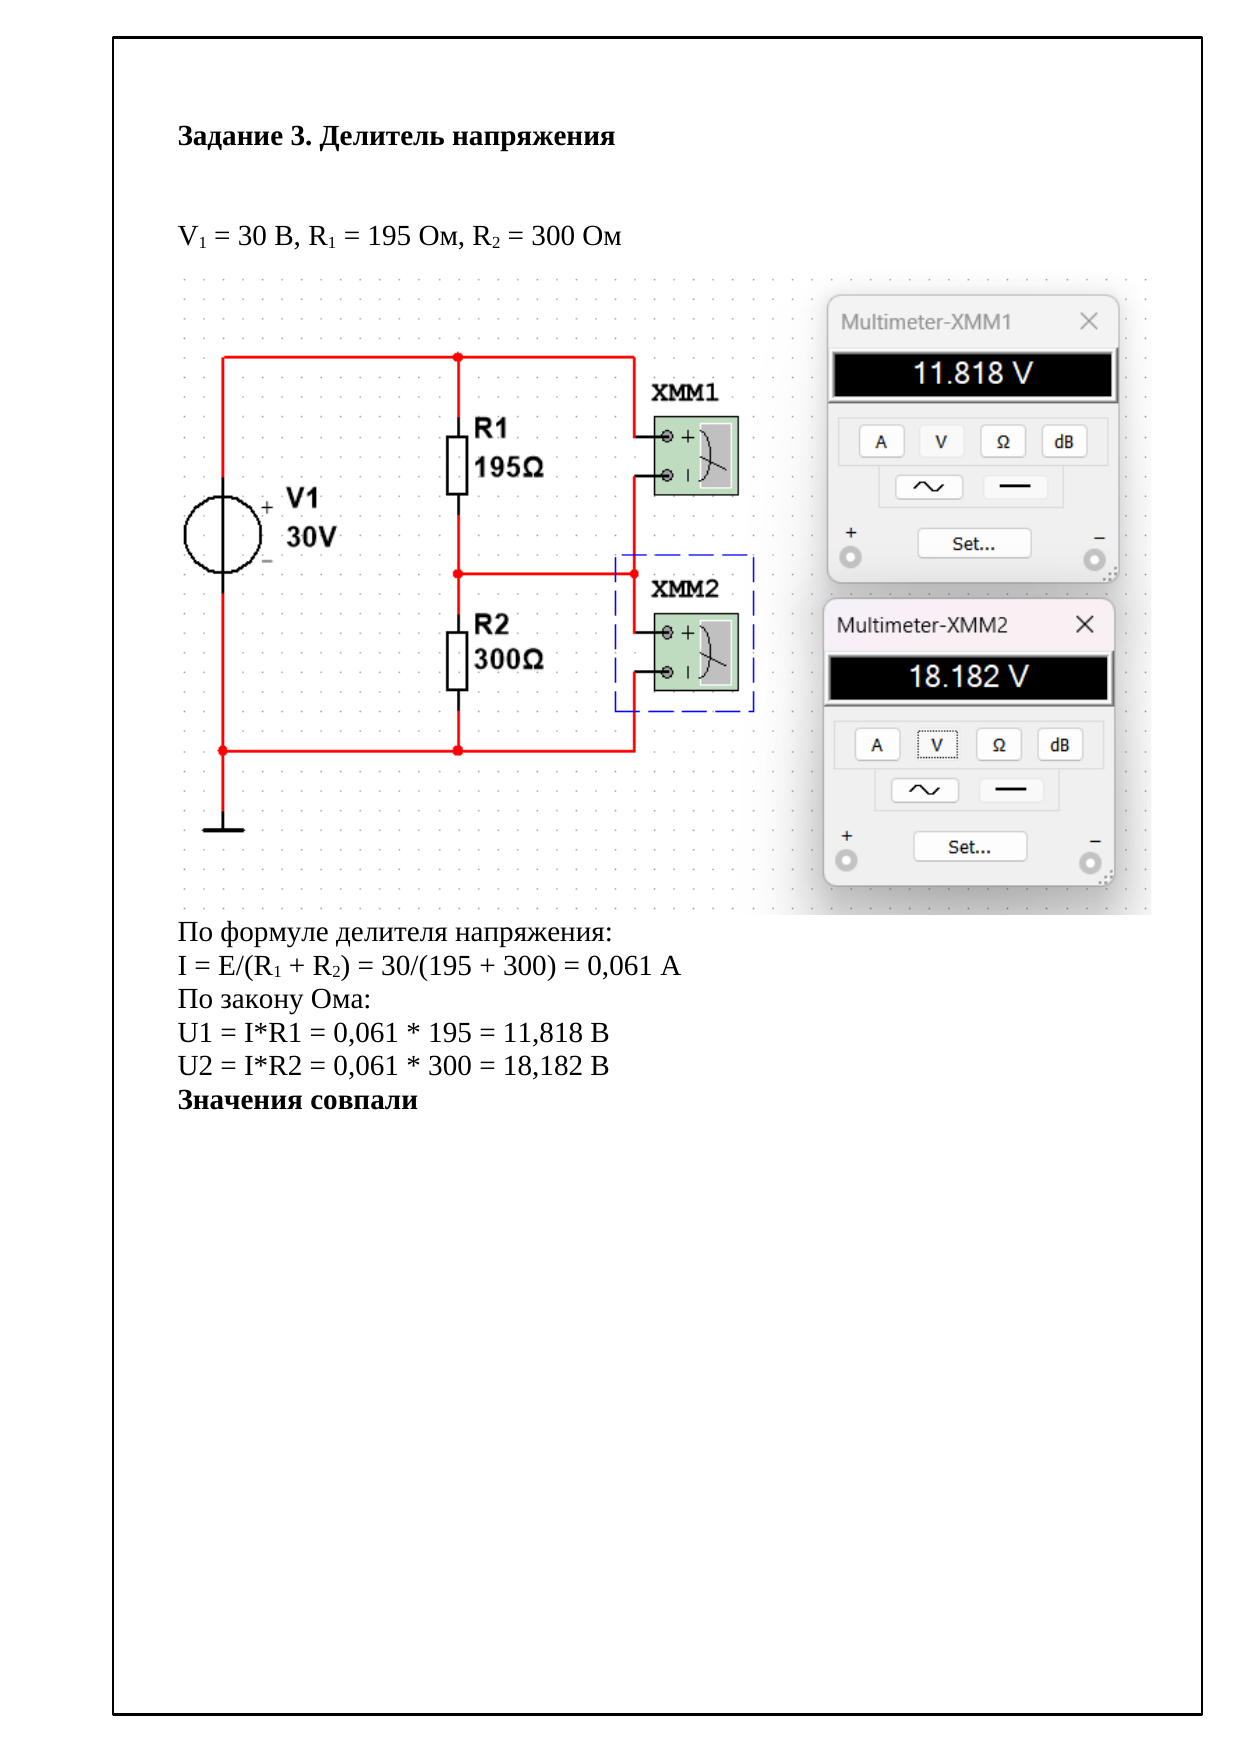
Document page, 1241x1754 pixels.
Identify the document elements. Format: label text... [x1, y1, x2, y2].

text По закону Ома: [177, 981, 1152, 1015]
text По формуле делителя напряжения: [177, 915, 1152, 948]
text I = E/(R1 + R2) = 30/(195 + 300) = 0,061 A [177, 948, 1152, 981]
text U2 = I*R2 = 0,061 * 300 = 18,182 B [177, 1048, 1152, 1082]
text Задание 3. Делитель напряжения [177, 118, 1152, 152]
text V1 = 30 В, R1 = 195 Ом, R2 = 300 Ом [177, 218, 1152, 252]
text U1 = I*R1 = 0,061 * 195 = 11,818 B [177, 1015, 1152, 1048]
picture [177, 268, 1152, 915]
text Значения совпали [177, 1082, 1152, 1115]
